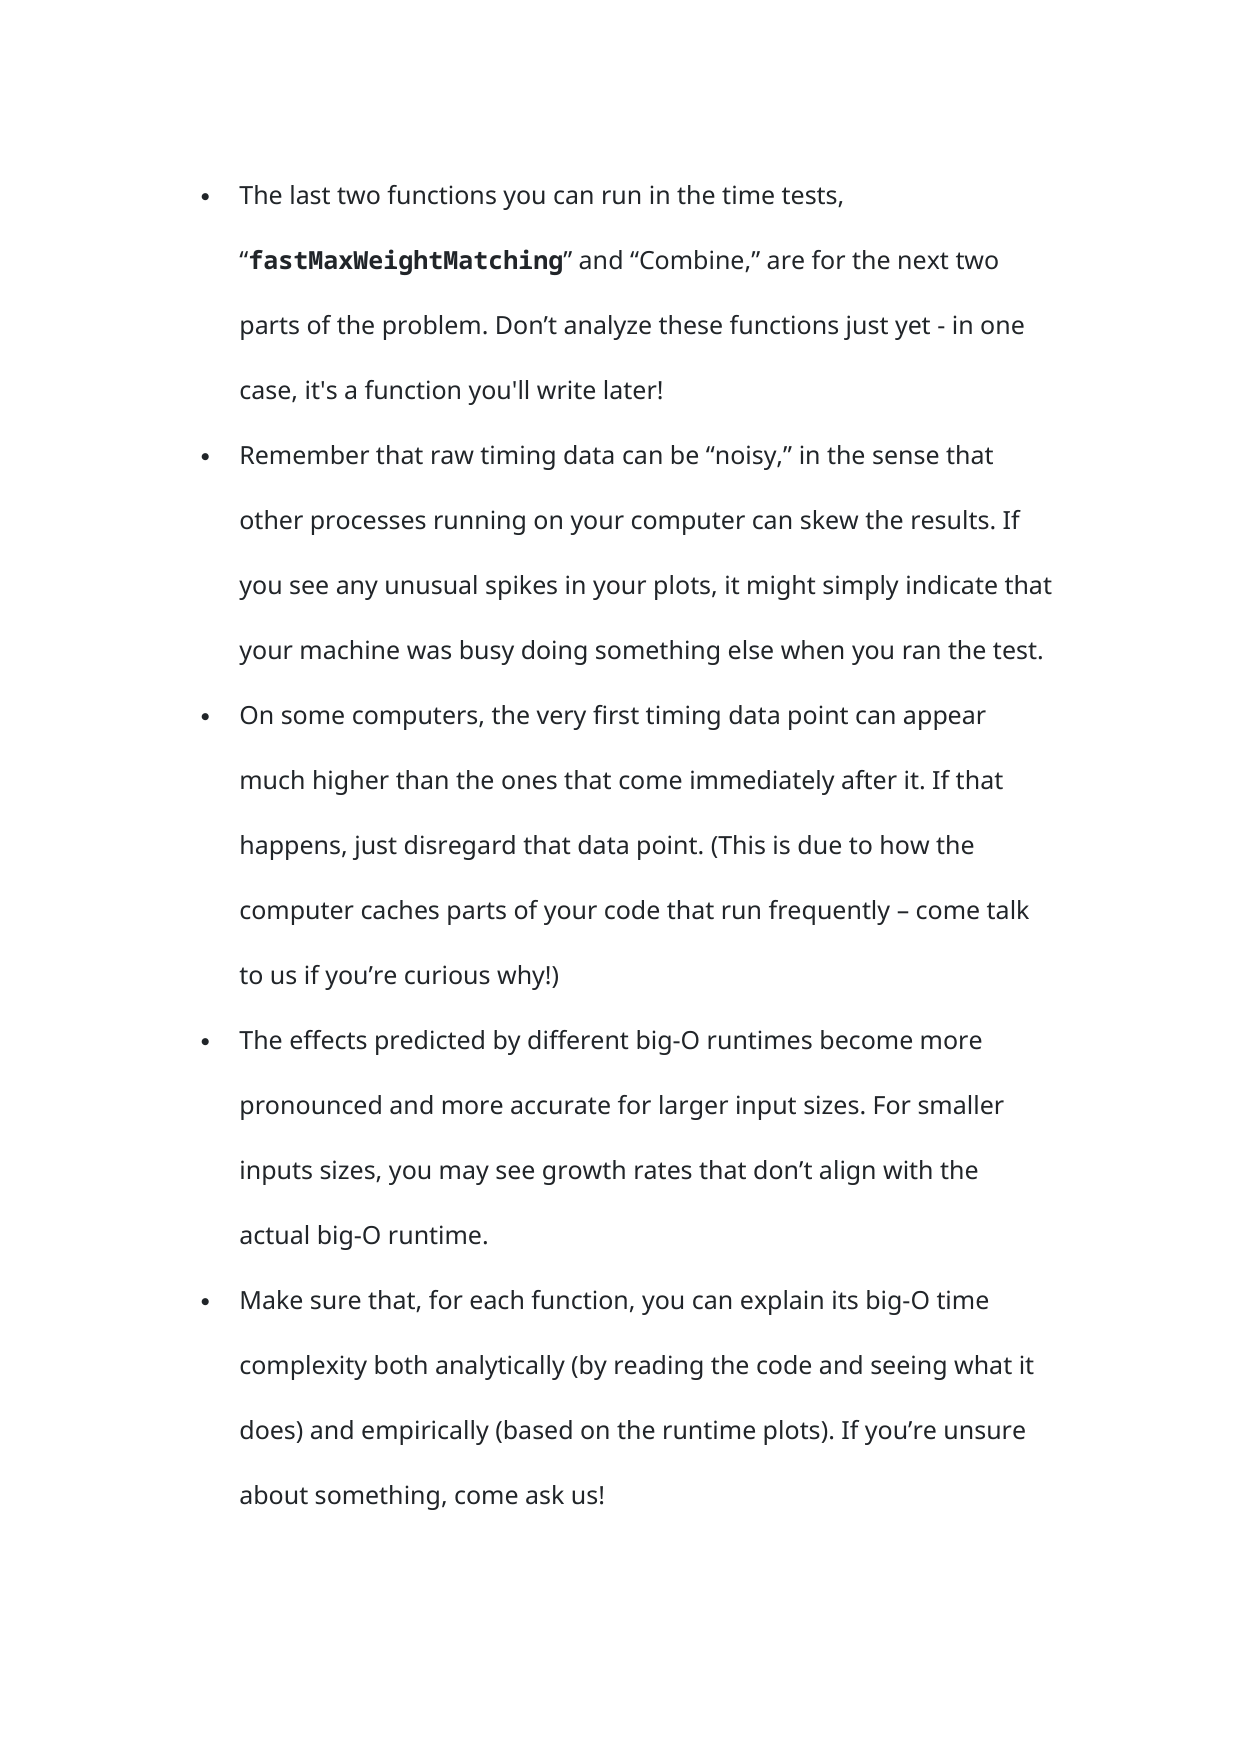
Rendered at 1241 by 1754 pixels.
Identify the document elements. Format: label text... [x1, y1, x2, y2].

list Remember that raw timing data can be “noisy,” in the sense that other processes running on your computer can skew the results. If you see any unusual spikes in your plots, it might simply indicate that your machine was busy doing something else when you ran the test. [202, 422, 1053, 682]
list On some computers, the very first timing data point can appear much higher than the ones that come immediately after it. If that happens, just disregard that data point. (This is due to how the computer caches parts of your code that run frequently – come talk to us if you’re curious why!) [202, 682, 1053, 1007]
list The effects predicted by different big-O runtimes become more pronounced and more accurate for larger input sizes. For smaller inputs sizes, you may see growth rates that don’t align with the actual big-O runtime. [202, 1007, 1053, 1267]
list The last two functions you can run in the time tests, “fastMaxWeightMatching” and “Combine,” are for the next two parts of the problem. Don’t analyze these functions just yet - in one case, it's a function you'll write later! [202, 162, 1053, 422]
list Make sure that, for each function, you can explain its big-O time complexity both analytically (by reading the code and seeing what it does) and empirically (based on the runtime plots). If you’re unsure about something, come ask us! [202, 1267, 1053, 1527]
